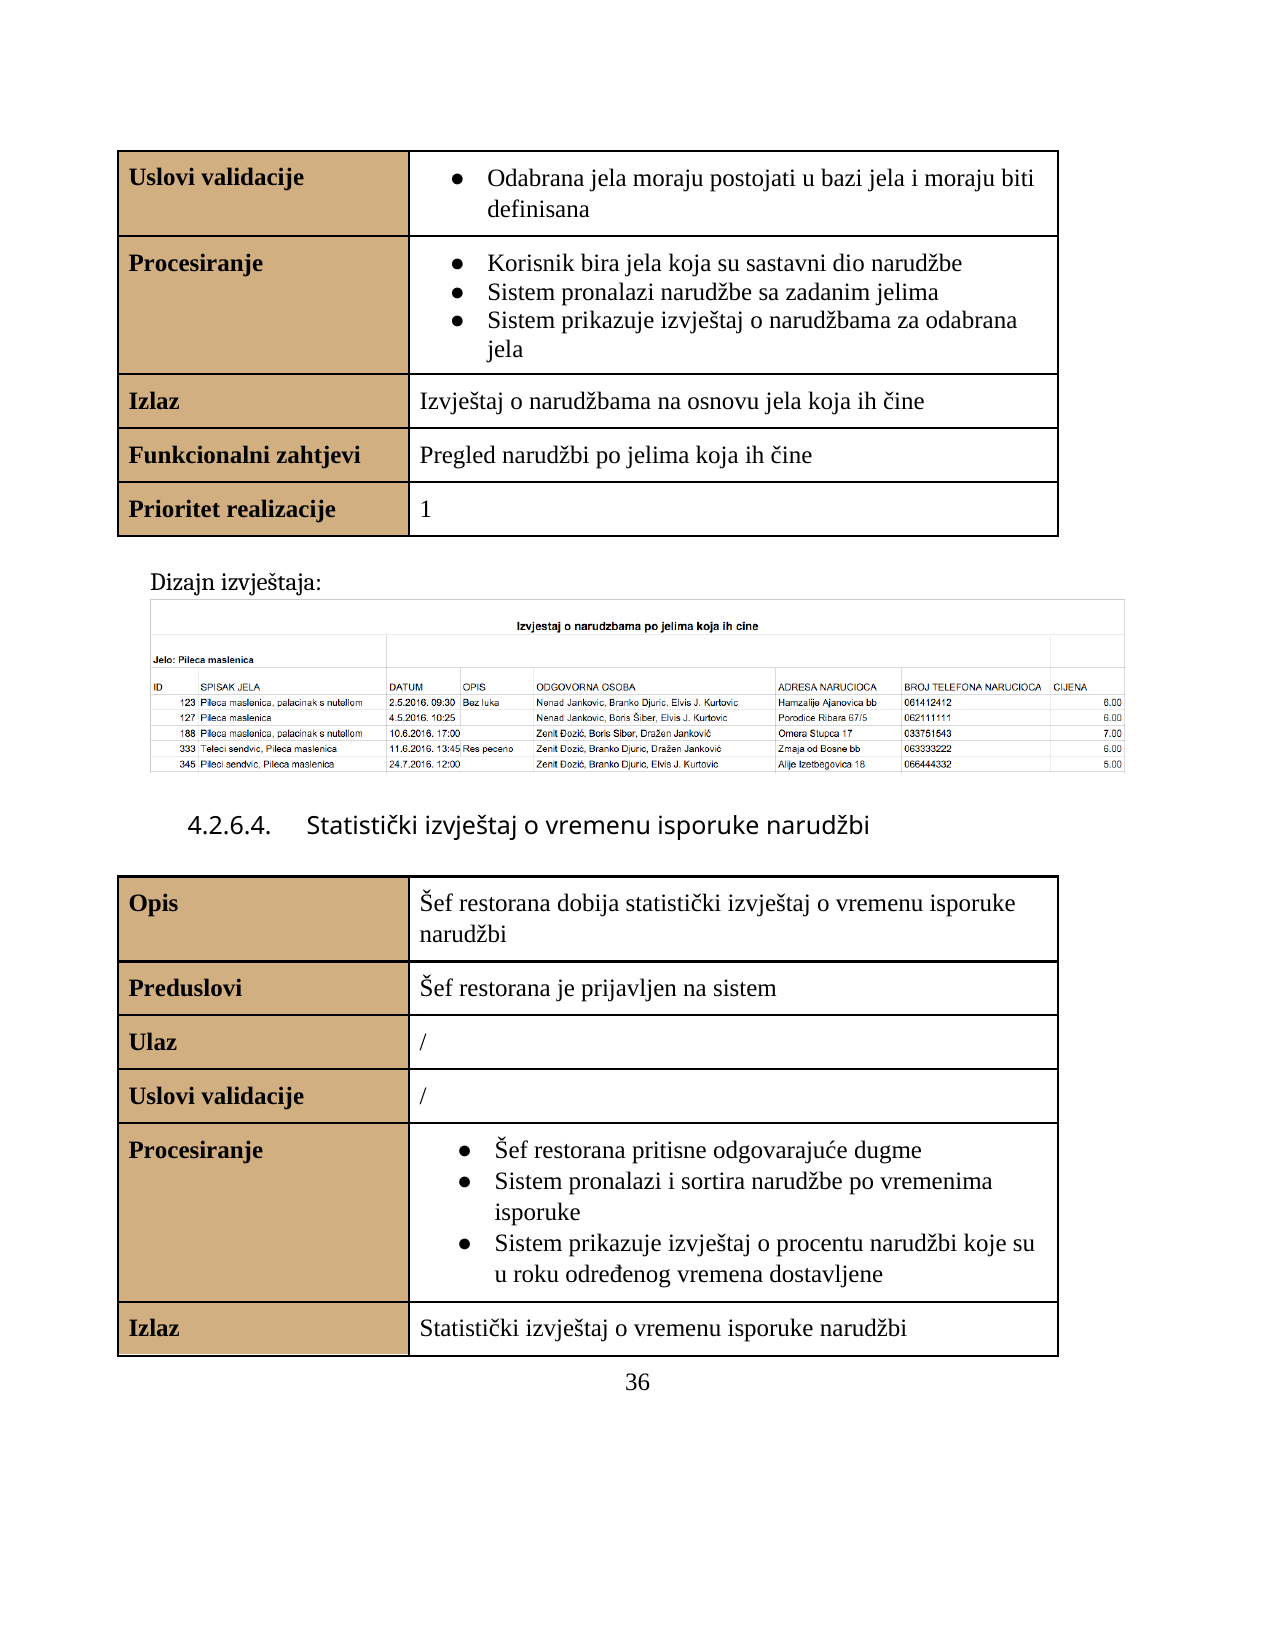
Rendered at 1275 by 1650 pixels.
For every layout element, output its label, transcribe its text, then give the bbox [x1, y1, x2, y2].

table_cell Uslovi validacije [119, 152, 408, 235]
table_cell Odabrana jela moraju postojati u bazi jela i moraju biti definisana [410, 152, 1057, 235]
table_cell Statistički izvještaj o vremenu isporuke narudžbi [410, 1303, 1057, 1354]
picture [150, 599, 1125, 773]
text Dizajn izvještaja: [150, 568, 1125, 597]
subtitle Statistički izvještaj o vremenu isporuke narudžbi [187, 807, 1125, 842]
table_cell Pregled narudžbi po jelima koja ih čine [410, 429, 1057, 481]
table_cell 1 [410, 483, 1057, 535]
table_header Šef restorana dobija statistički izvještaj o vremenu isporuke narudžbi [410, 878, 1057, 960]
table_cell / [410, 1070, 1057, 1122]
table_cell Uslovi validacije [119, 1070, 408, 1122]
table_cell Ulaz [119, 1016, 408, 1068]
table_cell Izlaz [119, 375, 408, 427]
table_cell Korisnik bira jela koja su sastavni dio narudžbe Sistem pronalazi narudžbe sa zadanim jelima Sistem prikazuje izvještaj o narudžbama za odabrana jela [410, 237, 1057, 373]
table_header Opis [119, 878, 408, 960]
table_cell Izvještaj o narudžbama na osnovu jela koja ih čine [410, 375, 1057, 427]
table_cell Izlaz [119, 1303, 408, 1354]
table_cell Preduslovi [119, 963, 408, 1014]
table_cell Procesiranje [119, 1124, 408, 1301]
table_cell Funkcionalni zahtjevi [119, 429, 408, 481]
table_cell Prioritet realizacije [119, 483, 408, 535]
table_cell Šef restorana pritisne odgovarajuće dugme Sistem pronalazi i sortira narudžbe po vremenima isporuke Sistem prikazuje izvještaj o procentu narudžbi koje su u roku određenog vremena dostavljene [410, 1124, 1057, 1301]
table_cell Šef restorana je prijavljen na sistem [410, 963, 1057, 1014]
table_cell / [410, 1016, 1057, 1068]
table_cell Procesiranje [119, 237, 408, 373]
